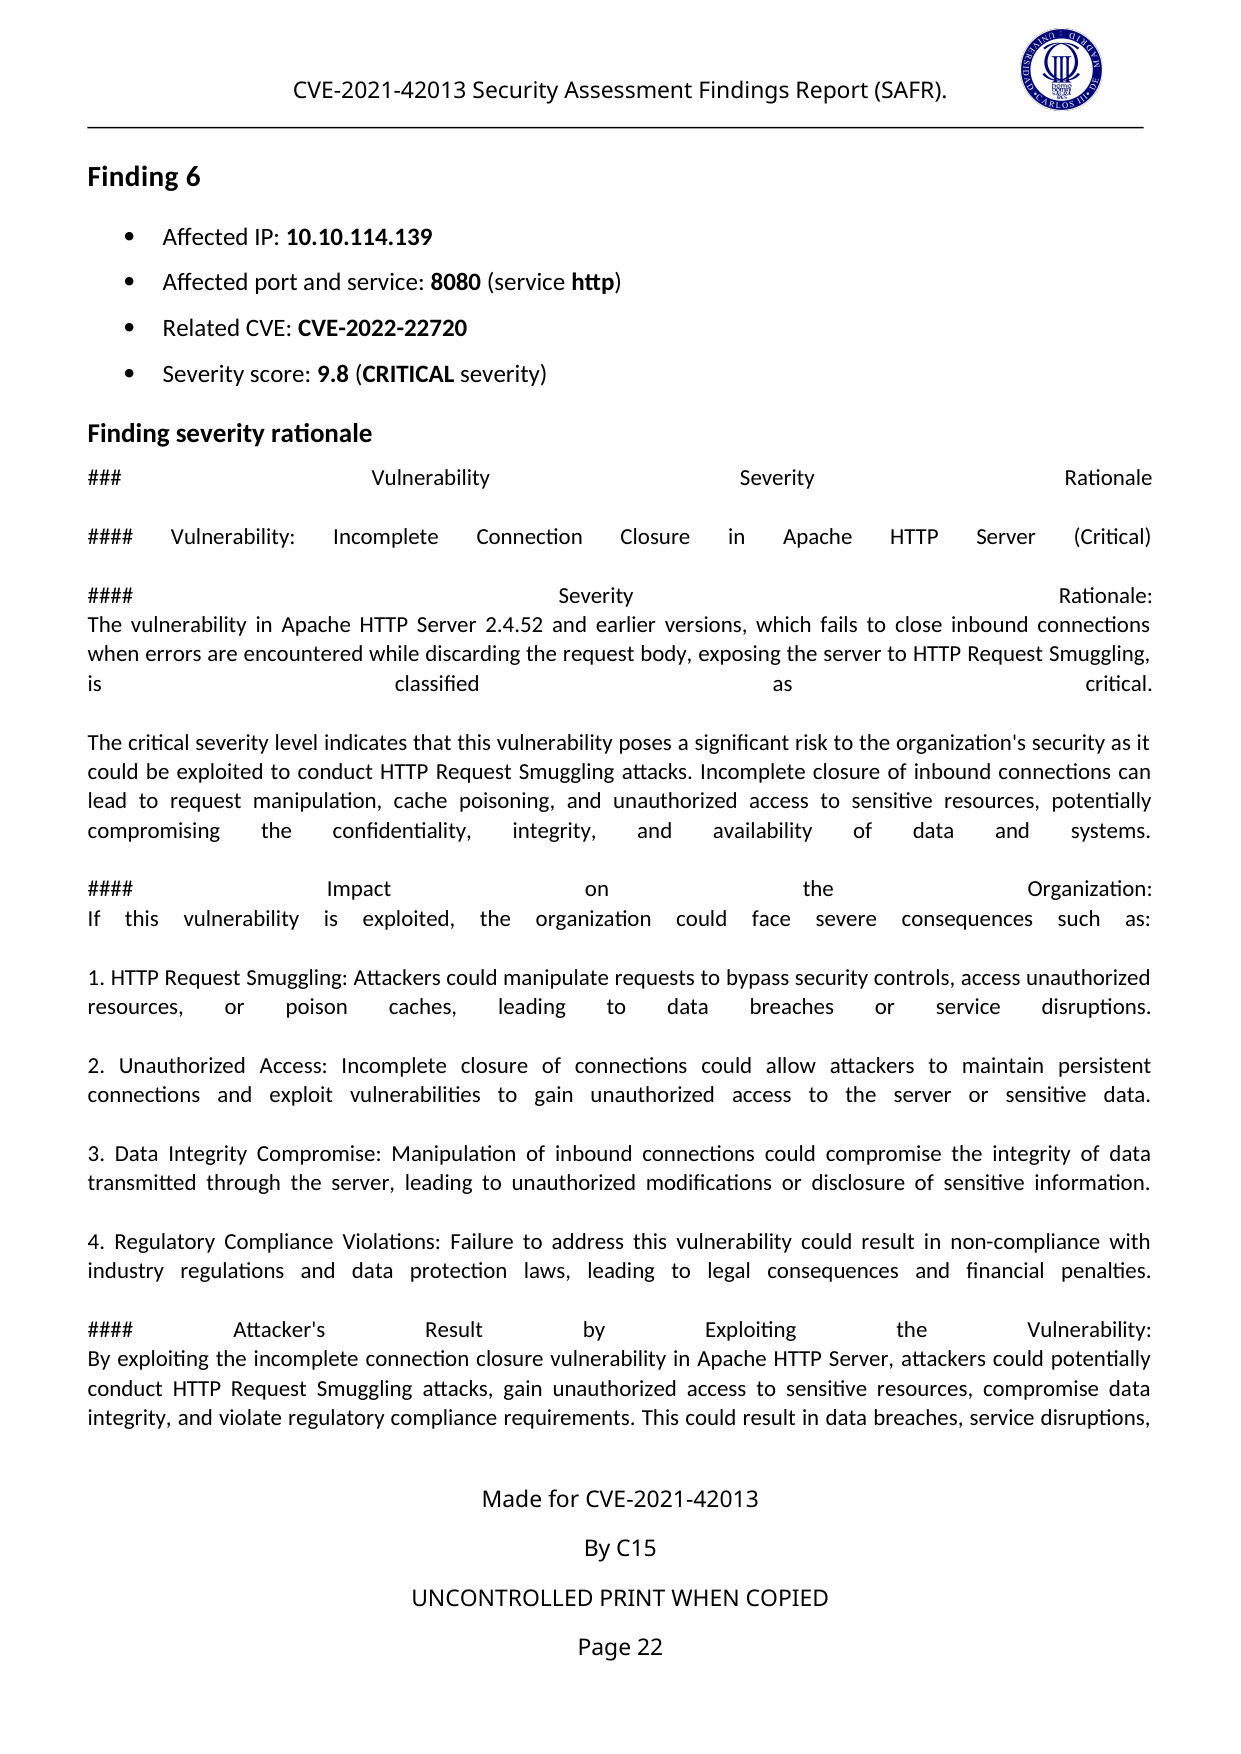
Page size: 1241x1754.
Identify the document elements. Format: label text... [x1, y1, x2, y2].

list Affected port and service: 8080 (service http) [125, 266, 1153, 297]
list Affected IP: 10.10.114.139 [125, 221, 1153, 251]
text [87, 463, 1153, 1431]
list Severity score: 9.8 (CRITICAL severity) [125, 358, 1153, 388]
subtitle Finding 6 [87, 158, 1153, 194]
list Related CVE: CVE-2022-22720 [125, 312, 1153, 343]
picture [1020, 28, 1103, 111]
subtitle Finding severity rationale [87, 416, 1153, 449]
